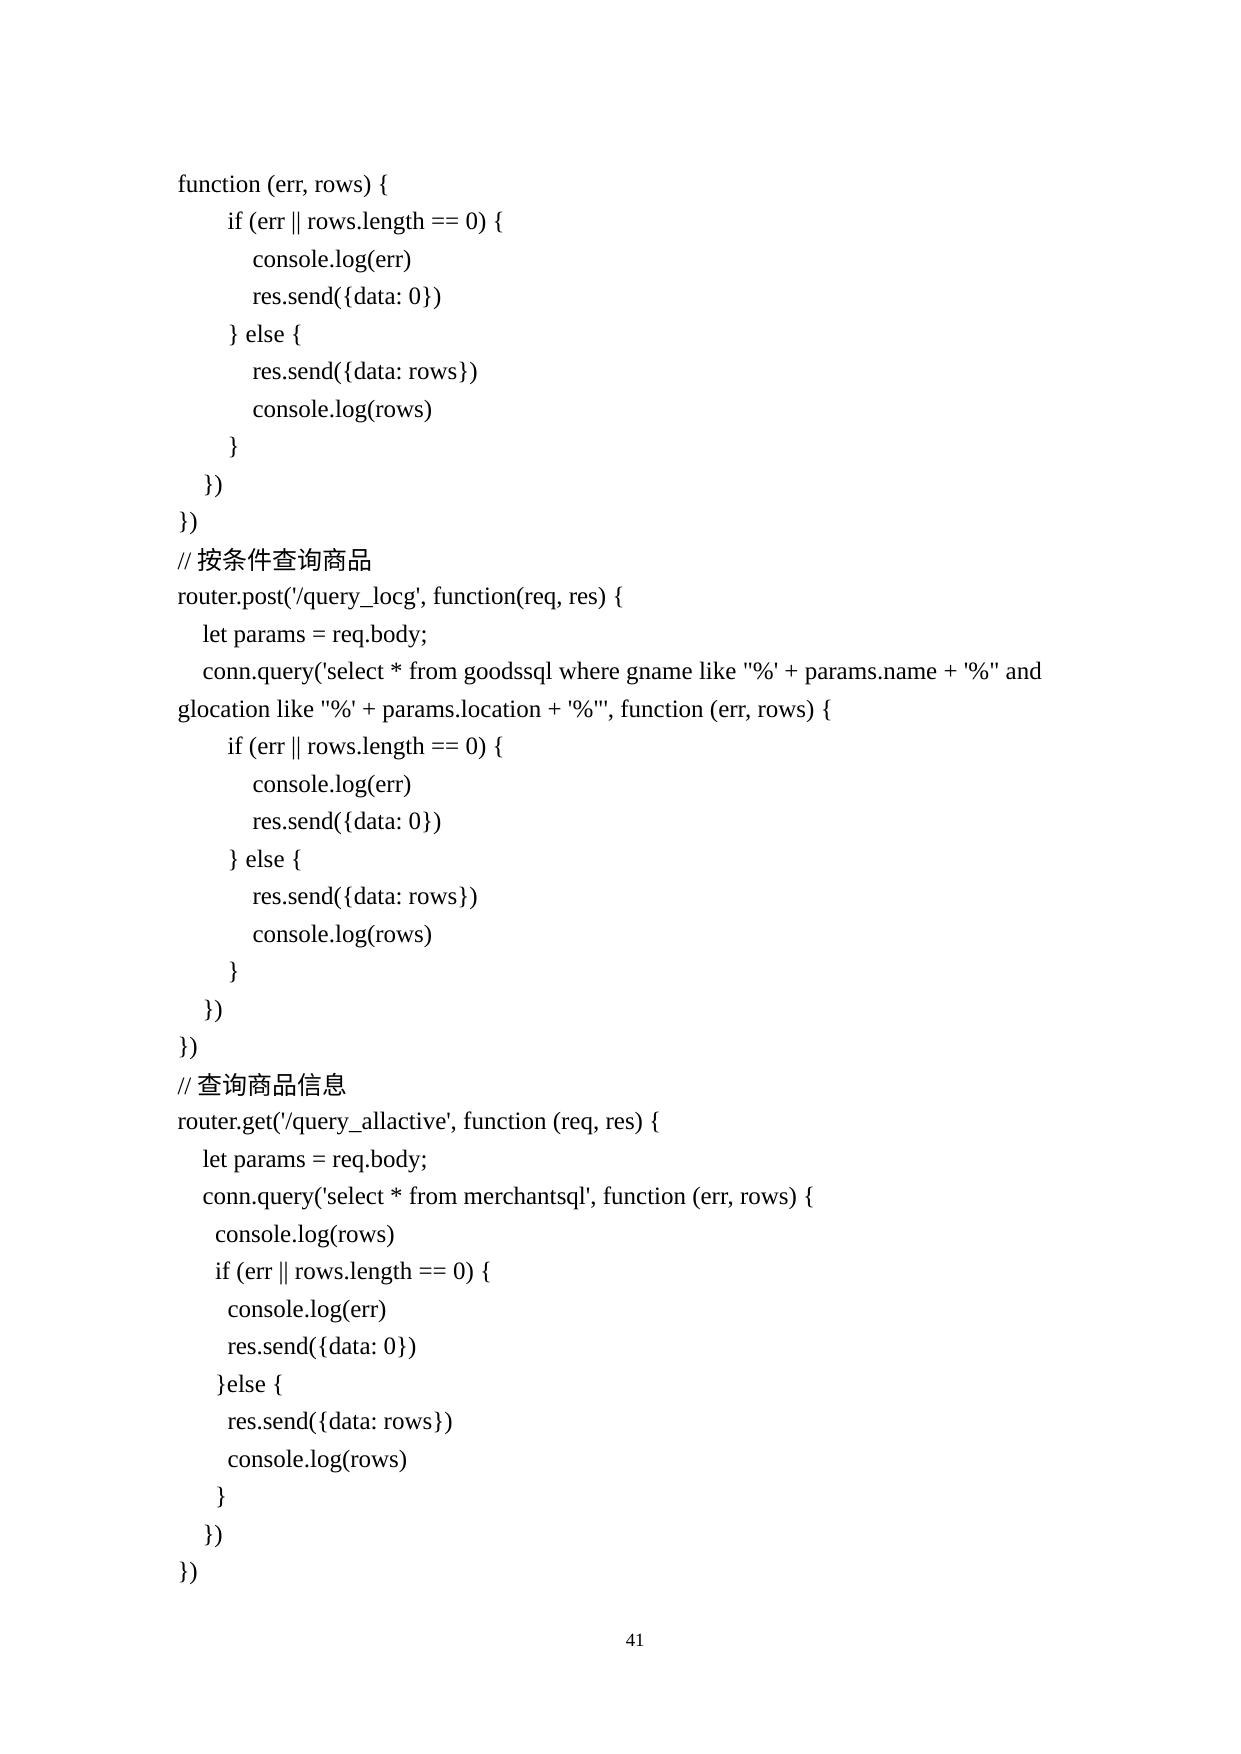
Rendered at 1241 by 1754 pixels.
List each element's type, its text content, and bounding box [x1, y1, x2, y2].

text }else { [177, 1364, 1092, 1402]
text console.log(rows) [177, 389, 1092, 427]
text if (err || rows.length == 0) { [177, 202, 1092, 239]
text conn.query('select * from goodssql where gname like "%' + params.name + '%" and glocation like "%' + params.location + '%"', function (err, rows) { [177, 652, 1092, 727]
text } [177, 952, 1092, 989]
text console.log(err) [177, 239, 1092, 277]
text } [177, 427, 1092, 464]
text }) [177, 1514, 1092, 1552]
text let params = req.body; [177, 1139, 1092, 1177]
text router.post('/query_locg', function(req, res) { [177, 577, 1092, 614]
text res.send({data: rows}) [177, 877, 1092, 914]
text conn.query('select * from merchantsql', function (err, rows) { [177, 1177, 1092, 1214]
text // 查询商品信息 [177, 1064, 1092, 1102]
text res.send({data: rows}) [177, 1402, 1092, 1439]
text }) [177, 502, 1092, 539]
text res.send({data: 0}) [177, 277, 1092, 314]
text }) [177, 989, 1092, 1027]
text console.log(err) [177, 764, 1092, 802]
text res.send({data: 0}) [177, 802, 1092, 839]
text }) [177, 464, 1092, 502]
text }) [177, 1552, 1092, 1589]
text console.log(rows) [177, 914, 1092, 952]
text console.log(err) [177, 1289, 1092, 1327]
text if (err || rows.length == 0) { [177, 1252, 1092, 1289]
text console.log(rows) [177, 1439, 1092, 1477]
text router.get('/query_allactive', function (req, res) { [177, 1102, 1092, 1139]
text }) [177, 1027, 1092, 1064]
text } else { [177, 839, 1092, 877]
text } [177, 1477, 1092, 1514]
text res.send({data: rows}) [177, 352, 1092, 389]
text } else { [177, 314, 1092, 352]
text res.send({data: 0}) [177, 1327, 1092, 1364]
text console.log(rows) [177, 1214, 1092, 1252]
text let params = req.body; [177, 614, 1092, 652]
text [177, 164, 1092, 202]
text // 按条件查询商品 [177, 539, 1092, 577]
text if (err || rows.length == 0) { [177, 727, 1092, 764]
